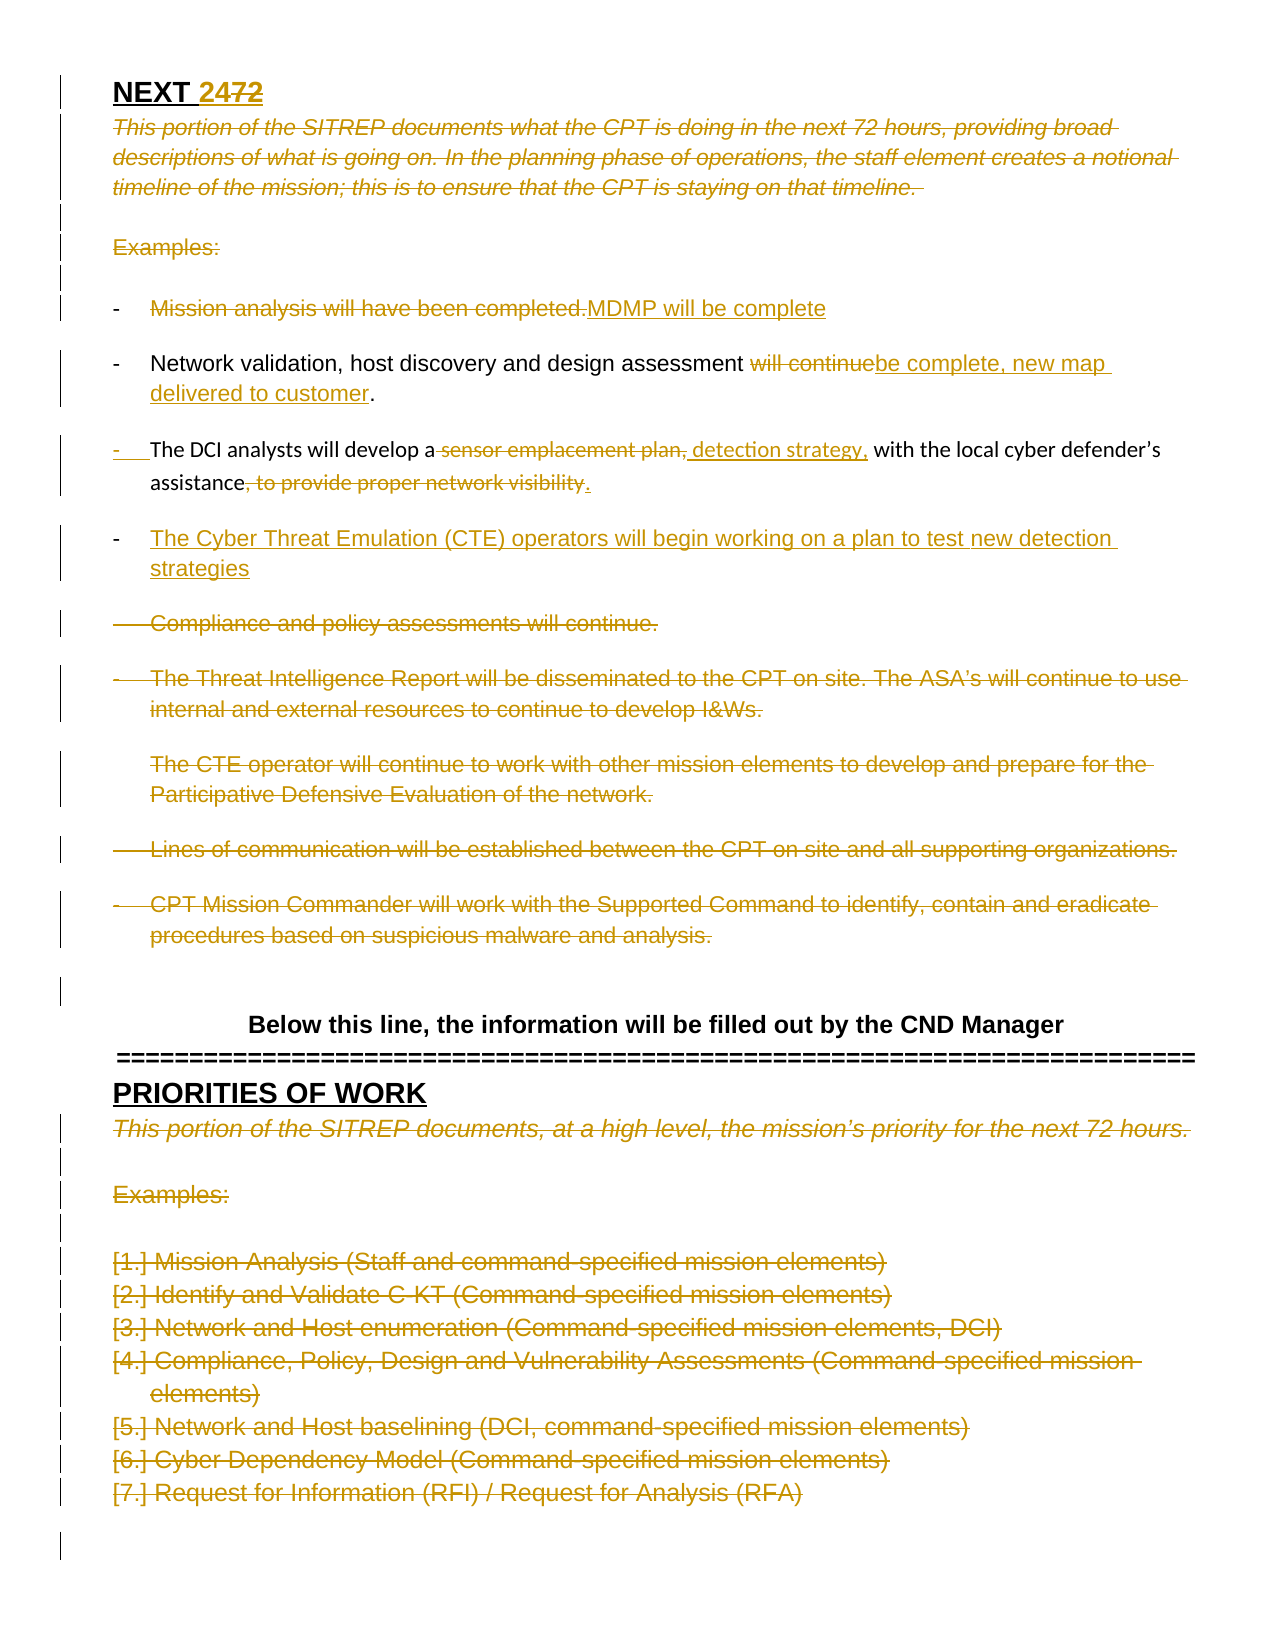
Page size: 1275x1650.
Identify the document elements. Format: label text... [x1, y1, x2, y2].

list ========================================================================== [112, 1043, 1200, 1072]
list NEXT [112, 75, 1200, 108]
list Network validation, host discovery and design assessment . [112, 350, 1200, 407]
list PRIORITIES OF WORK [112, 1076, 1200, 1109]
list Below this line, the information will be filled out by the CND Manager [112, 977, 1200, 1039]
list The DCI analysts will develop a with the local cyber defender’s assistance [112, 435, 1200, 496]
